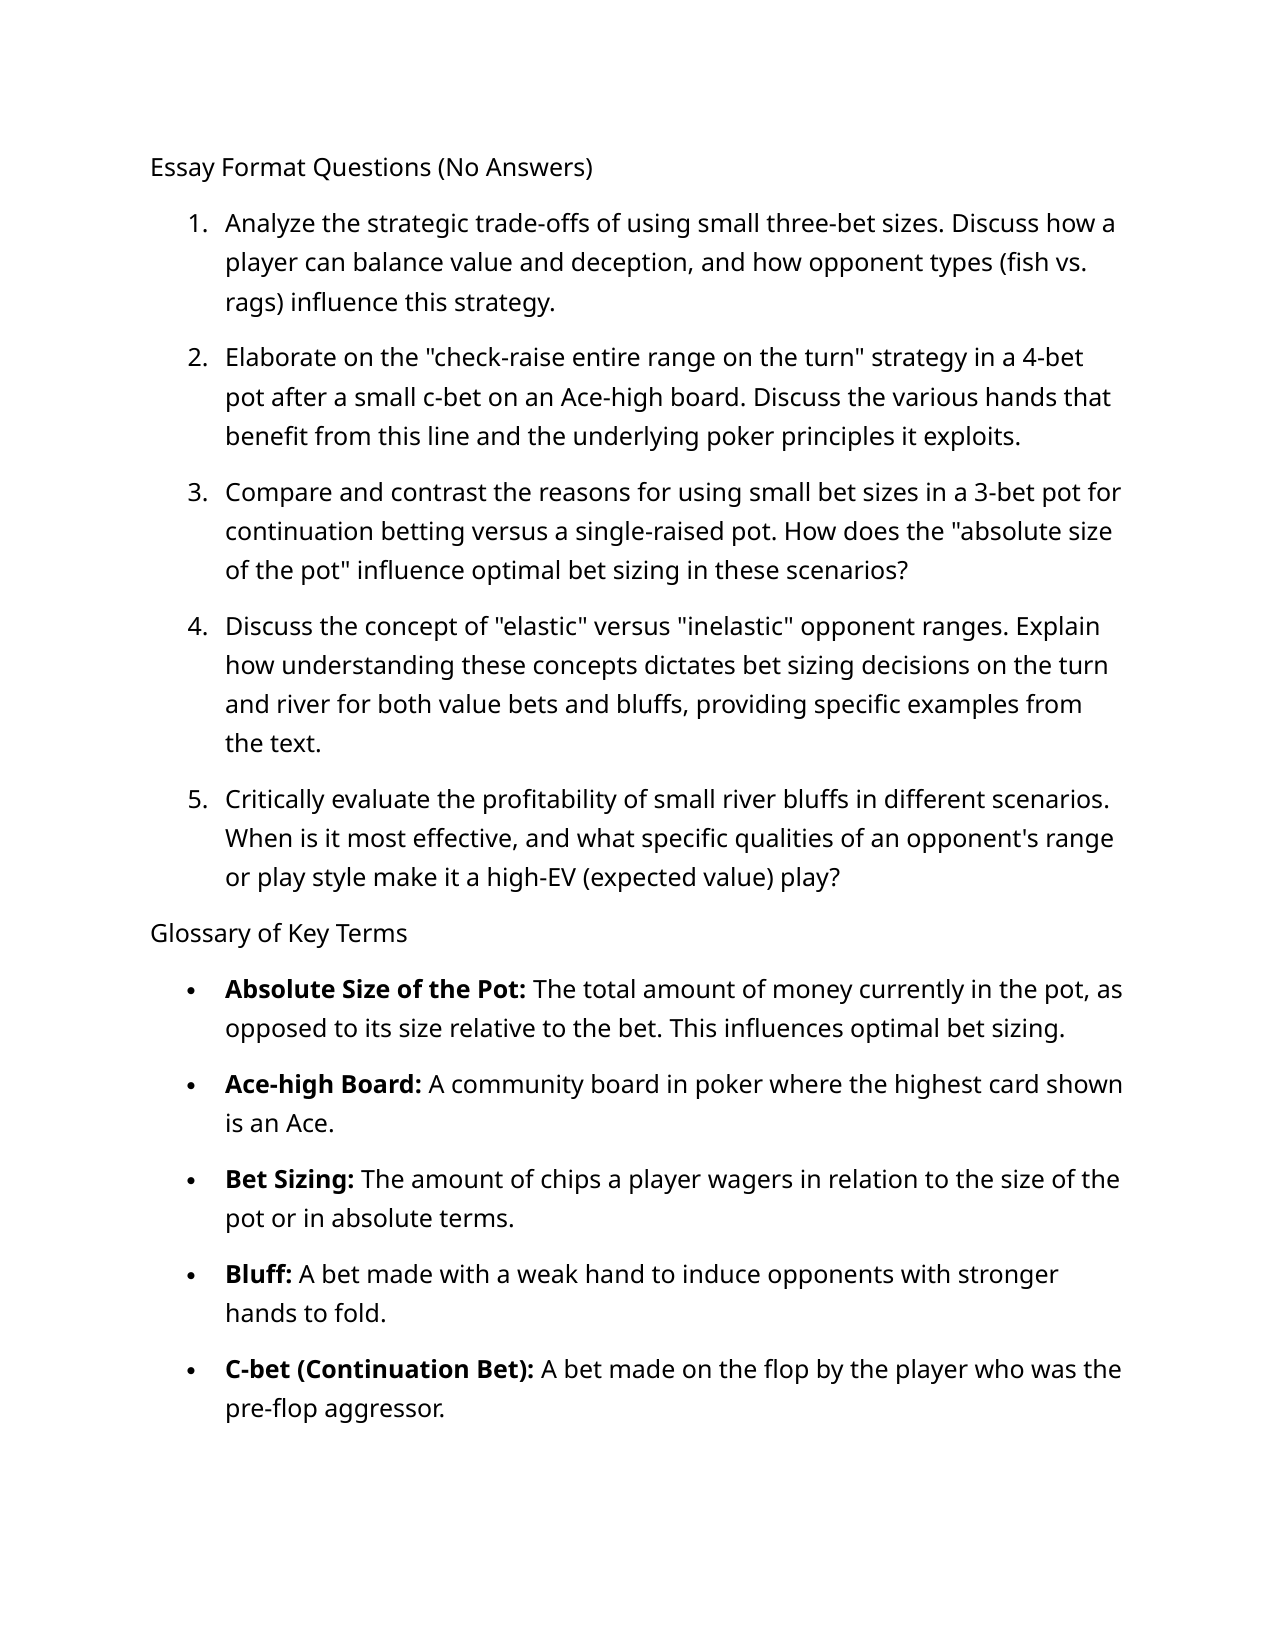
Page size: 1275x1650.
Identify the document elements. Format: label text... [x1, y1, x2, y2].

list Absolute Size of the Pot: The total amount of money currently in the pot, as opposed to its size relative to the bet. This influences optimal bet sizing. [187, 972, 1125, 1045]
list Bluff: A bet made with a weak hand to induce opponents with stronger hands to fold. [187, 1257, 1125, 1330]
list Elaborate on the "check-raise entire range on the turn" strategy in a 4-bet pot after a small c-bet on an Ace-high board. Discuss the various hands that benefit from this line and the underlying poker principles it exploits. [187, 340, 1125, 452]
list Discuss the concept of "elastic" versus "inelastic" opponent ranges. Explain how understanding these concepts dictates bet sizing decisions on the turn and river for both value bets and bluffs, providing specific examples from the text. [187, 608, 1125, 760]
text Essay Format Questions (No Answers) [150, 150, 1125, 184]
list Bet Sizing: The amount of chips a player wagers in relation to the size of the pot or in absolute terms. [187, 1162, 1125, 1235]
list Critically evaluate the profitability of small river bluffs in different scenarios. When is it most effective, and what specific qualities of an opponent's range or play style make it a high-EV (expected value) play? [187, 782, 1125, 894]
text Glossary of Key Terms [150, 916, 1125, 950]
list Compare and contrast the reasons for using small bet sizes in a 3-bet pot for continuation betting versus a single-raised pot. How does the "absolute size of the pot" influence optimal bet sizing in these scenarios? [187, 474, 1125, 587]
list Analyze the strategic trade-offs of using small three-bet sizes. Discuss how a player can balance value and deception, and how opponent types (fish vs. rags) influence this strategy. [187, 206, 1125, 318]
list C-bet (Continuation Bet): A bet made on the flop by the player who was the pre-flop aggressor. [187, 1352, 1125, 1425]
list Ace-high Board: A community board in poker where the highest card shown is an Ace. [187, 1067, 1125, 1140]
